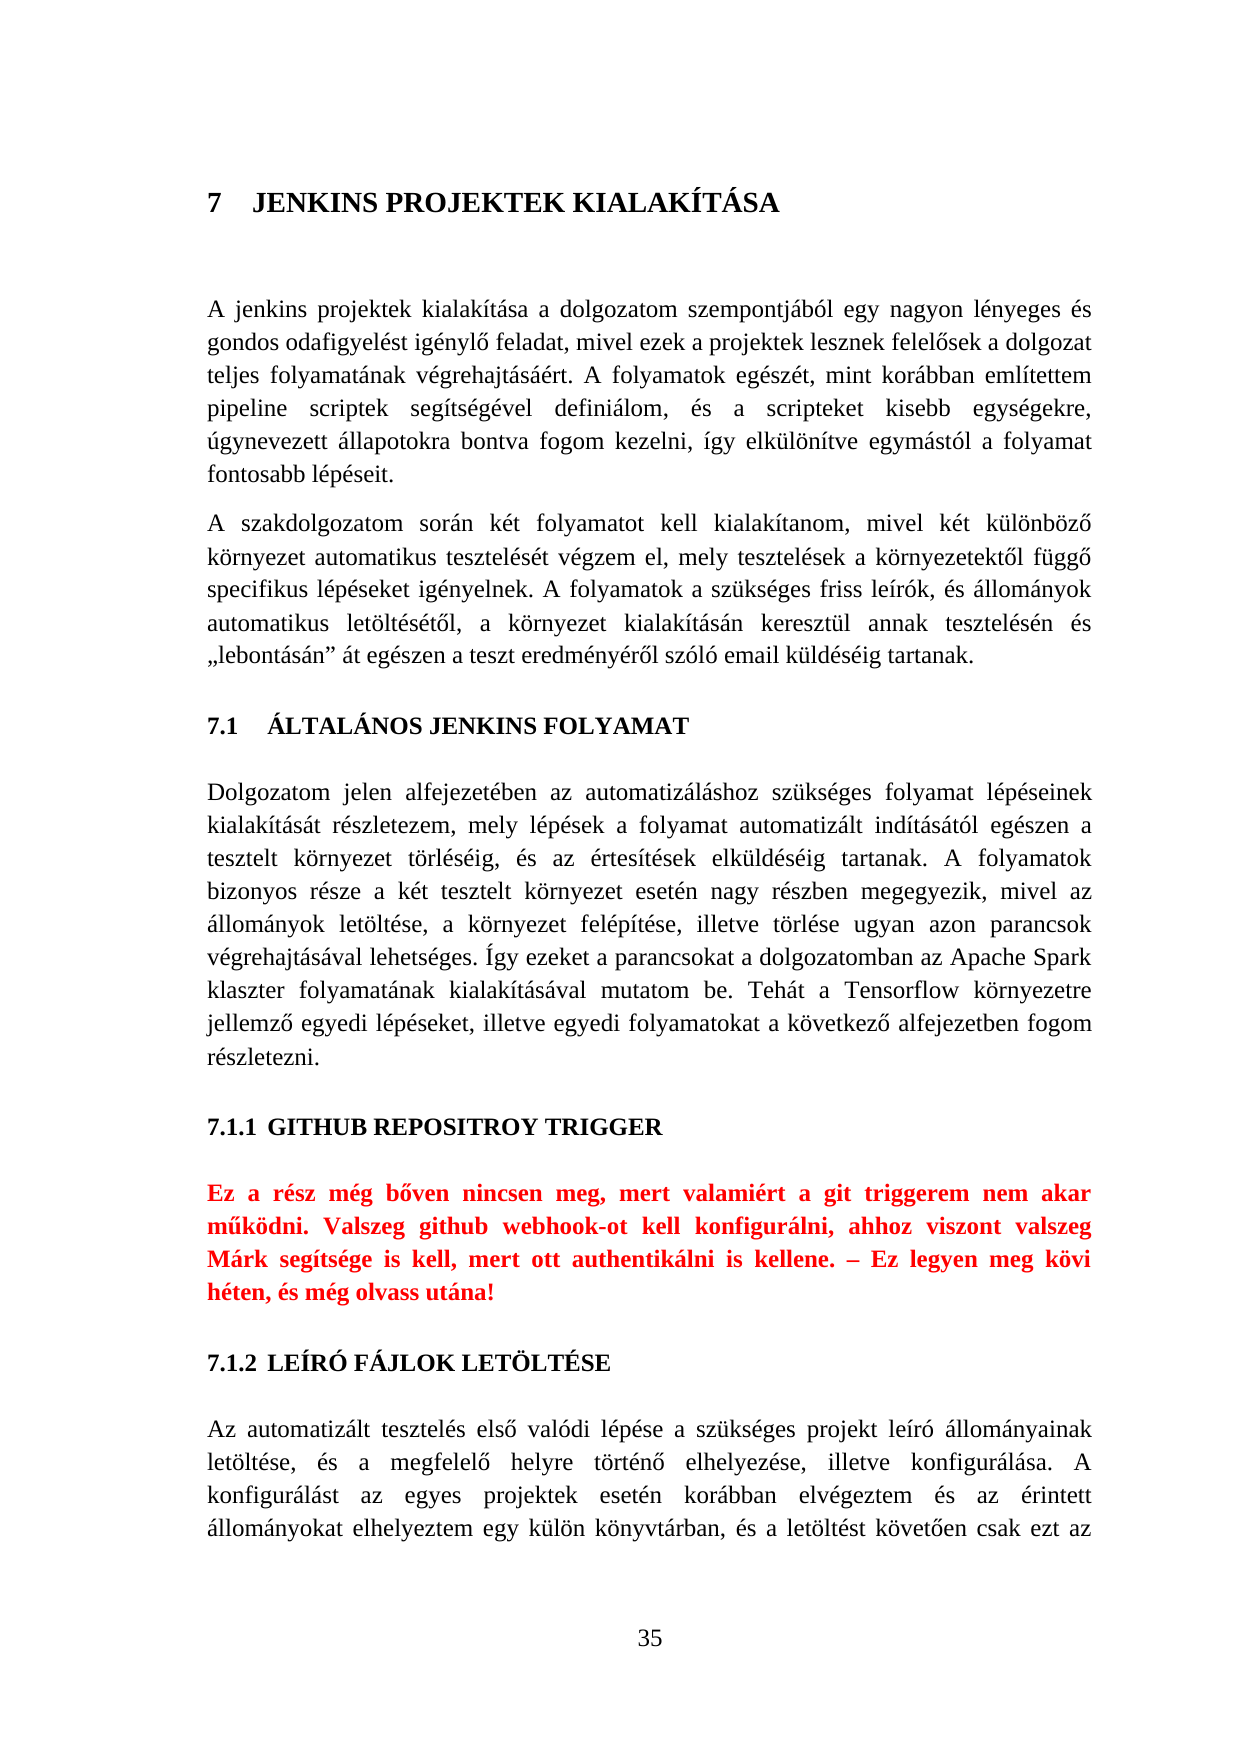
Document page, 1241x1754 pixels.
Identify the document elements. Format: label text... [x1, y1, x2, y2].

text Dolgozatom jelen alfejezetében az automatizáláshoz szükséges folyamat lépéseinek kialakítását részletezem, mely lépések a folyamat automatizált indításától egészen a tesztelt környezet törléséig, és az értesítések elküldéséig tartanak. A folyamatok bizonyos része a két tesztelt környezet esetén nagy részben megegyezik, mivel az állományok letöltése, a környezet felépítése, illetve törlése ugyan azon parancsok végrehajtásával lehetséges. Így ezeket a parancsokat a dolgozatomban az Apache Spark klaszter folyamatának kialakításával mutatom be. Tehát a Tensorflow környezetre jellemző egyedi lépéseket, illetve egyedi folyamatokat a következő alfejezetben fogom részletezni. [207, 777, 1092, 1070]
text A jenkins projektek kialakítása a dolgozatom szempontjából egy nagyon lényeges és gondos odafigyelést igénylő feladat, mivel ezek a projektek lesznek felelősek a dolgozat teljes folyamatának végrehajtásáért. A folyamatok egészét, mint korábban említettem pipeline scriptek segítségével definiálom, és a scripteket kisebb egységekre, úgynevezett állapotokra bontva fogom kezelni, így elkülönítve egymástól a folyamat fontosabb lépéseit. [207, 294, 1092, 488]
subtitle Leíró fájlok letöltése [207, 1348, 1092, 1377]
text A szakdolgozatom során két folyamatot kell kialakítanom, mivel két különböző környezet automatikus tesztelését végzem el, mely tesztelések a környezetektől függő specifikus lépéseket igényelnek. A folyamatok a szükséges friss leírók, és állományok automatikus letöltésétől, a környezet kialakításán keresztül annak tesztelésén és „lebontásán” át egészen a teszt eredményéről szóló email küldéséig tartanak. [207, 508, 1092, 669]
subtitle Jenkins projektek kialakítása [207, 185, 1092, 219]
subtitle Github repositroy trigger [207, 1112, 1092, 1141]
subtitle Általános jenkins folyamat [207, 711, 1092, 740]
text Ez a rész még bőven nincsen meg, mert valamiért a git triggerem nem akar működni. Valszeg github webhook-ot kell konfigurálni, ahhoz viszont valszeg Márk segítsége is kell, mert ott authentikálni is kellene. – Ez legyen meg kövi héten, és még olvass utána! [207, 1178, 1092, 1306]
